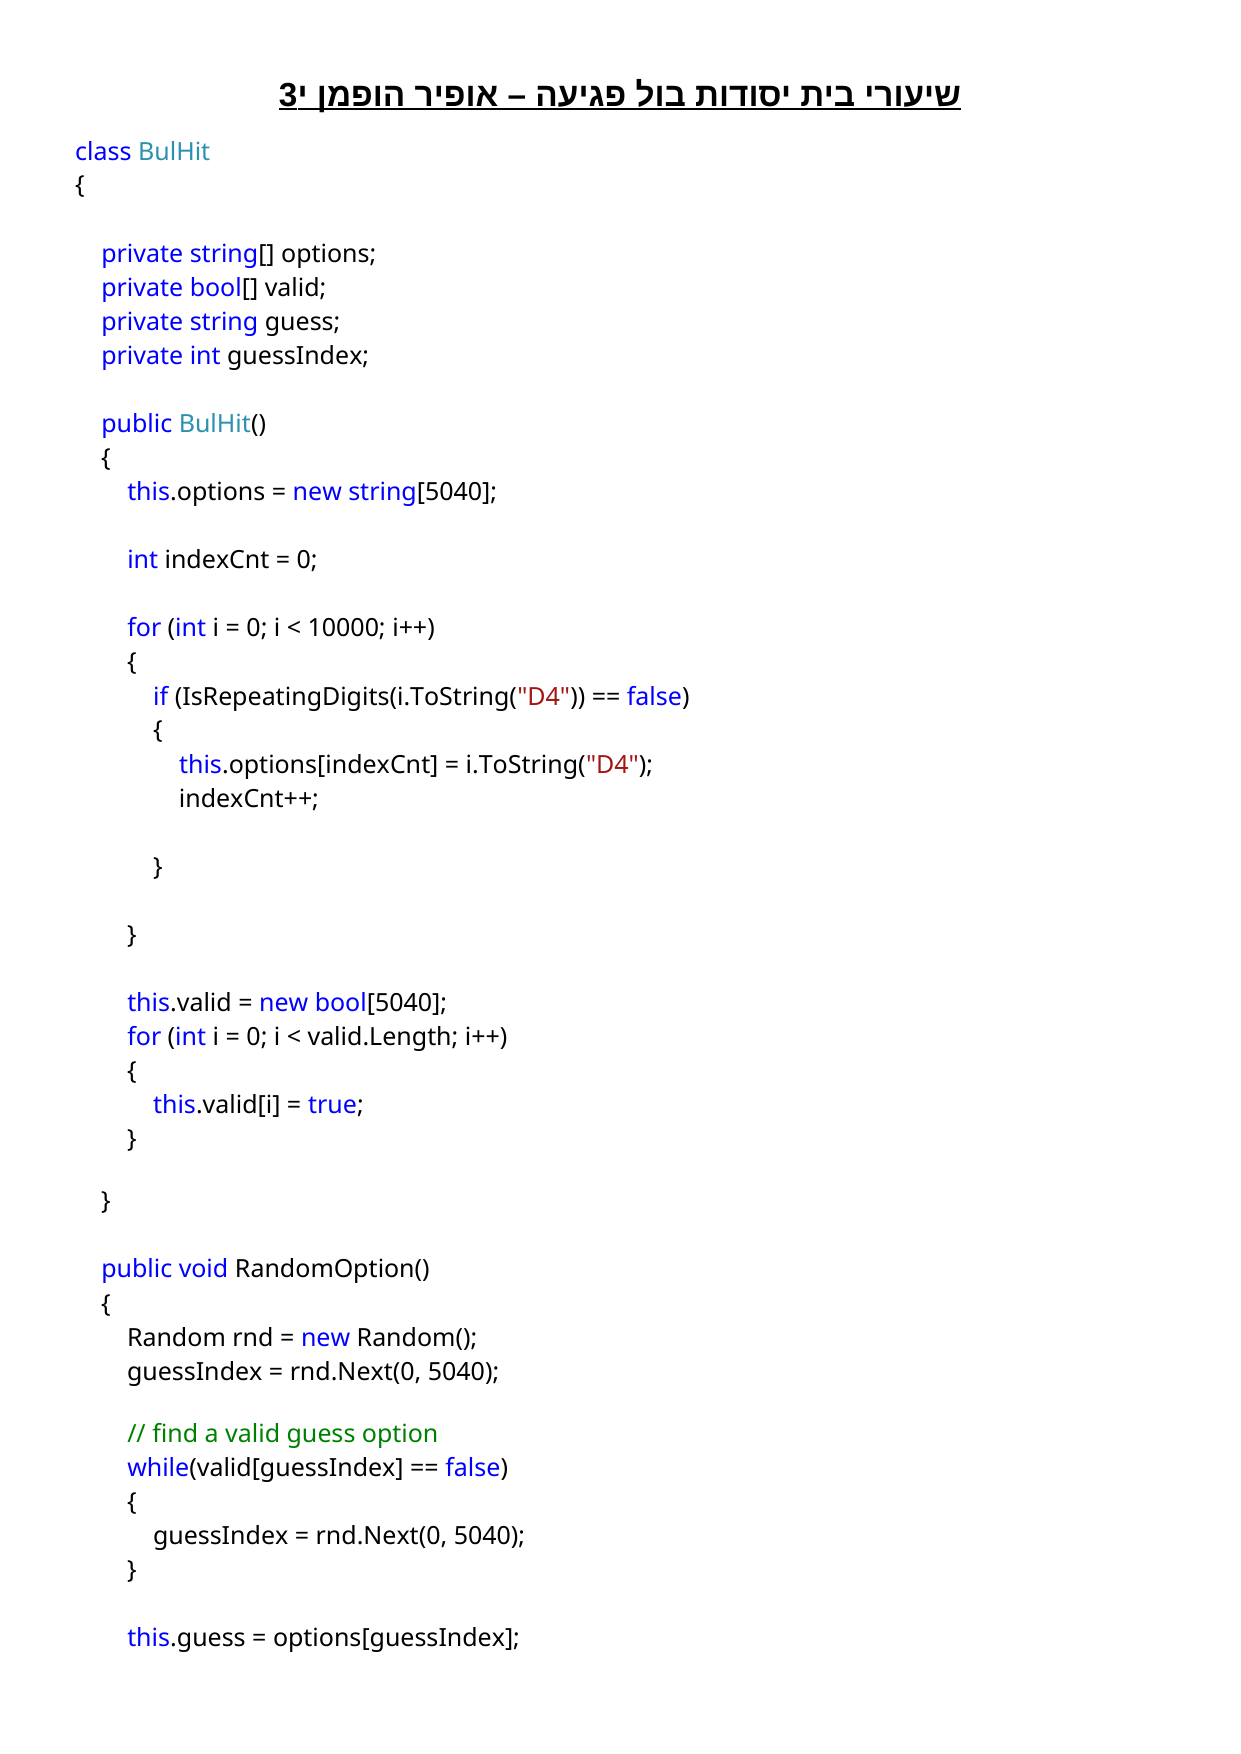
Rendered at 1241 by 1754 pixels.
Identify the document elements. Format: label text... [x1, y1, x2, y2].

text for (int i = 0; i < valid.Length; i++) [75, 1019, 1165, 1053]
text private string guess; [75, 303, 1165, 337]
text } [75, 1183, 1165, 1217]
text guessIndex = rnd.Next(0, 5040); [75, 1353, 1165, 1387]
text this.options = new string[5040]; [75, 474, 1165, 508]
text this.options[indexCnt] = i.ToString("D4"); [75, 746, 1165, 780]
text { [75, 440, 1165, 474]
text Random rnd = new Random(); [75, 1319, 1165, 1353]
text } [75, 1552, 1165, 1586]
text for (int i = 0; i < 10000; i++) [75, 610, 1165, 644]
text } [75, 1121, 1165, 1155]
text indexCnt++; [75, 780, 1165, 814]
text public BulHit() [75, 406, 1165, 440]
text this.valid[i] = true; [75, 1087, 1165, 1121]
text // find a valid guess option [75, 1415, 1165, 1449]
text this.valid = new bool[5040]; [75, 985, 1165, 1019]
text while(valid[guessIndex] == false) [75, 1449, 1165, 1483]
text int indexCnt = 0; [75, 542, 1165, 576]
text if (IsRepeatingDigits(i.ToString("D4")) == false) [75, 678, 1165, 712]
text שיעורי בית יסודות בול פגיעה – אופיר הופמן י3 [75, 75, 1165, 113]
text { [75, 712, 1165, 746]
text private string[] options; [75, 235, 1165, 269]
text } [75, 848, 1165, 882]
text { [75, 1053, 1165, 1087]
text private bool[] valid; [75, 269, 1165, 303]
text guessIndex = rnd.Next(0, 5040); [75, 1518, 1165, 1552]
text { [75, 1483, 1165, 1518]
text class BulHit [75, 133, 1165, 167]
text this.guess = options[guessIndex]; [75, 1620, 1165, 1654]
text { [75, 167, 1165, 201]
text public void RandomOption() [75, 1251, 1165, 1285]
text { [75, 1285, 1165, 1319]
text { [75, 644, 1165, 678]
text private int guessIndex; [75, 337, 1165, 372]
text } [75, 917, 1165, 951]
